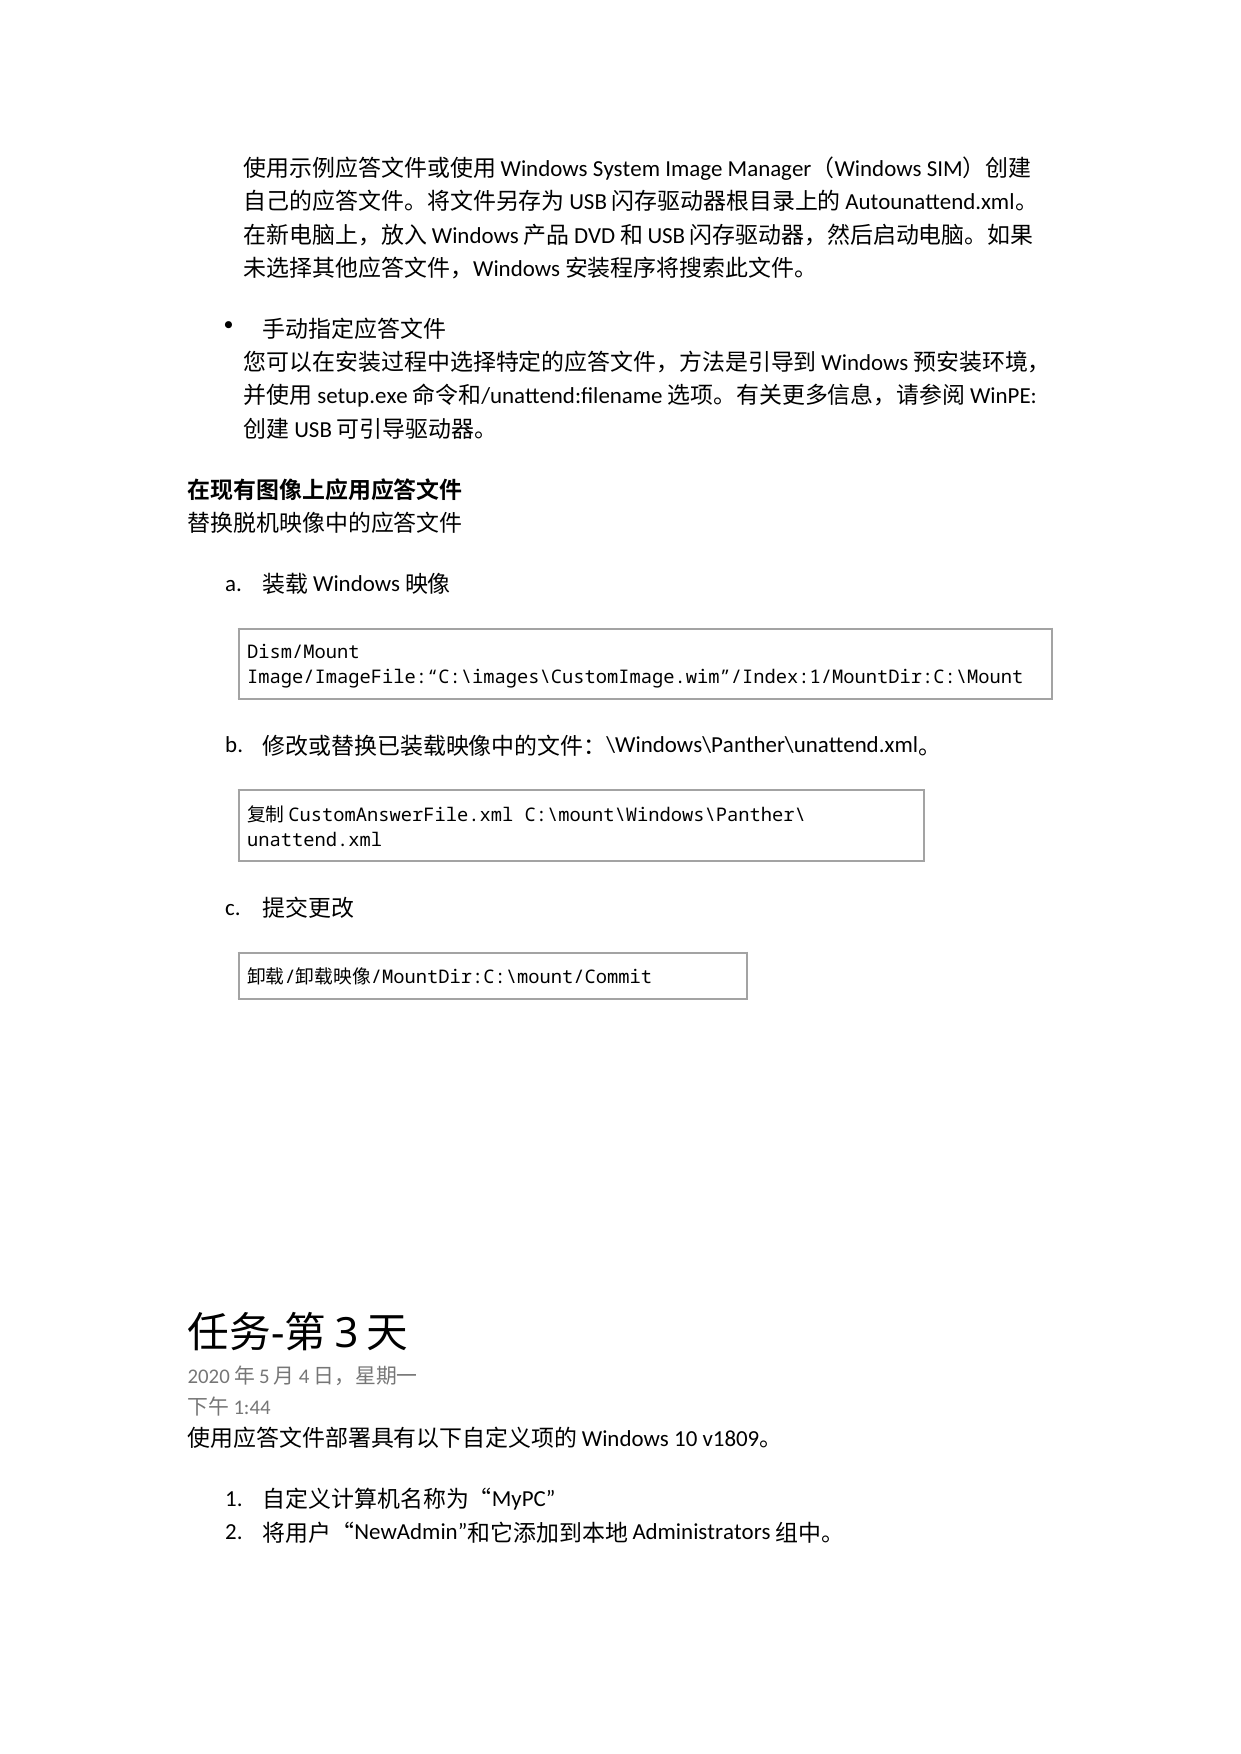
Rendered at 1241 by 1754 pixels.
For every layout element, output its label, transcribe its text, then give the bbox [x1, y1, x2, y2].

list 手动指定应答文件 [225, 311, 1053, 344]
list 自定义计算机名称为“MyPC” [225, 1481, 1053, 1514]
text 使用示例应答文件或使用Windows System Image Manager（Windows SIM）创建自己的应答文件。将文件另存为USB闪存驱动器根目录上的Autounattend.xml。在新电脑上，放入Windows产品DVD和USB闪存驱动器，然后启动电脑。如果未选择其他应答文件，Windows安装程序将搜索此文件。 [244, 150, 1053, 283]
table_header Dism/Mount Image/ImageFile:“C:\images\CustomImage.wim”/Index:1/MountDir:C:\Mount [240, 630, 1051, 697]
text 下午1:44 [187, 1390, 1053, 1420]
text 2020年5月4日，星期一 [187, 1360, 1053, 1390]
list 修改或替换已装载映像中的文件：\Windows\Panther\unattend.xml。 [225, 727, 1053, 761]
list 将用户“NewAdmin”和它添加到本地Administrators组中。 [225, 1514, 1053, 1548]
text 使用应答文件部署具有以下自定义项的Windows 10 v1809。 [187, 1420, 1053, 1453]
list 提交更改 [225, 890, 1053, 923]
list 装载Windows映像 [225, 566, 1053, 599]
text 您可以在安装过程中选择特定的应答文件，方法是引导到Windows预安装环境，并使用setup.exe命令和/unattend:filename选项。有关更多信息，请参阅WinPE:创建USB可引导驱动器。 [244, 344, 1053, 444]
table_header 卸载/卸载映像/MountDir:C:\mount/Commit [240, 954, 746, 997]
text 任务-第3天 [187, 1299, 1053, 1360]
table_header 复制CustomAnswerFile.xml C:\mount\Windows\Panther\unattend.xml [240, 791, 923, 860]
text 替换脱机映像中的应答文件 [187, 505, 1053, 538]
text 在现有图像上应用应答文件 [187, 472, 1053, 505]
